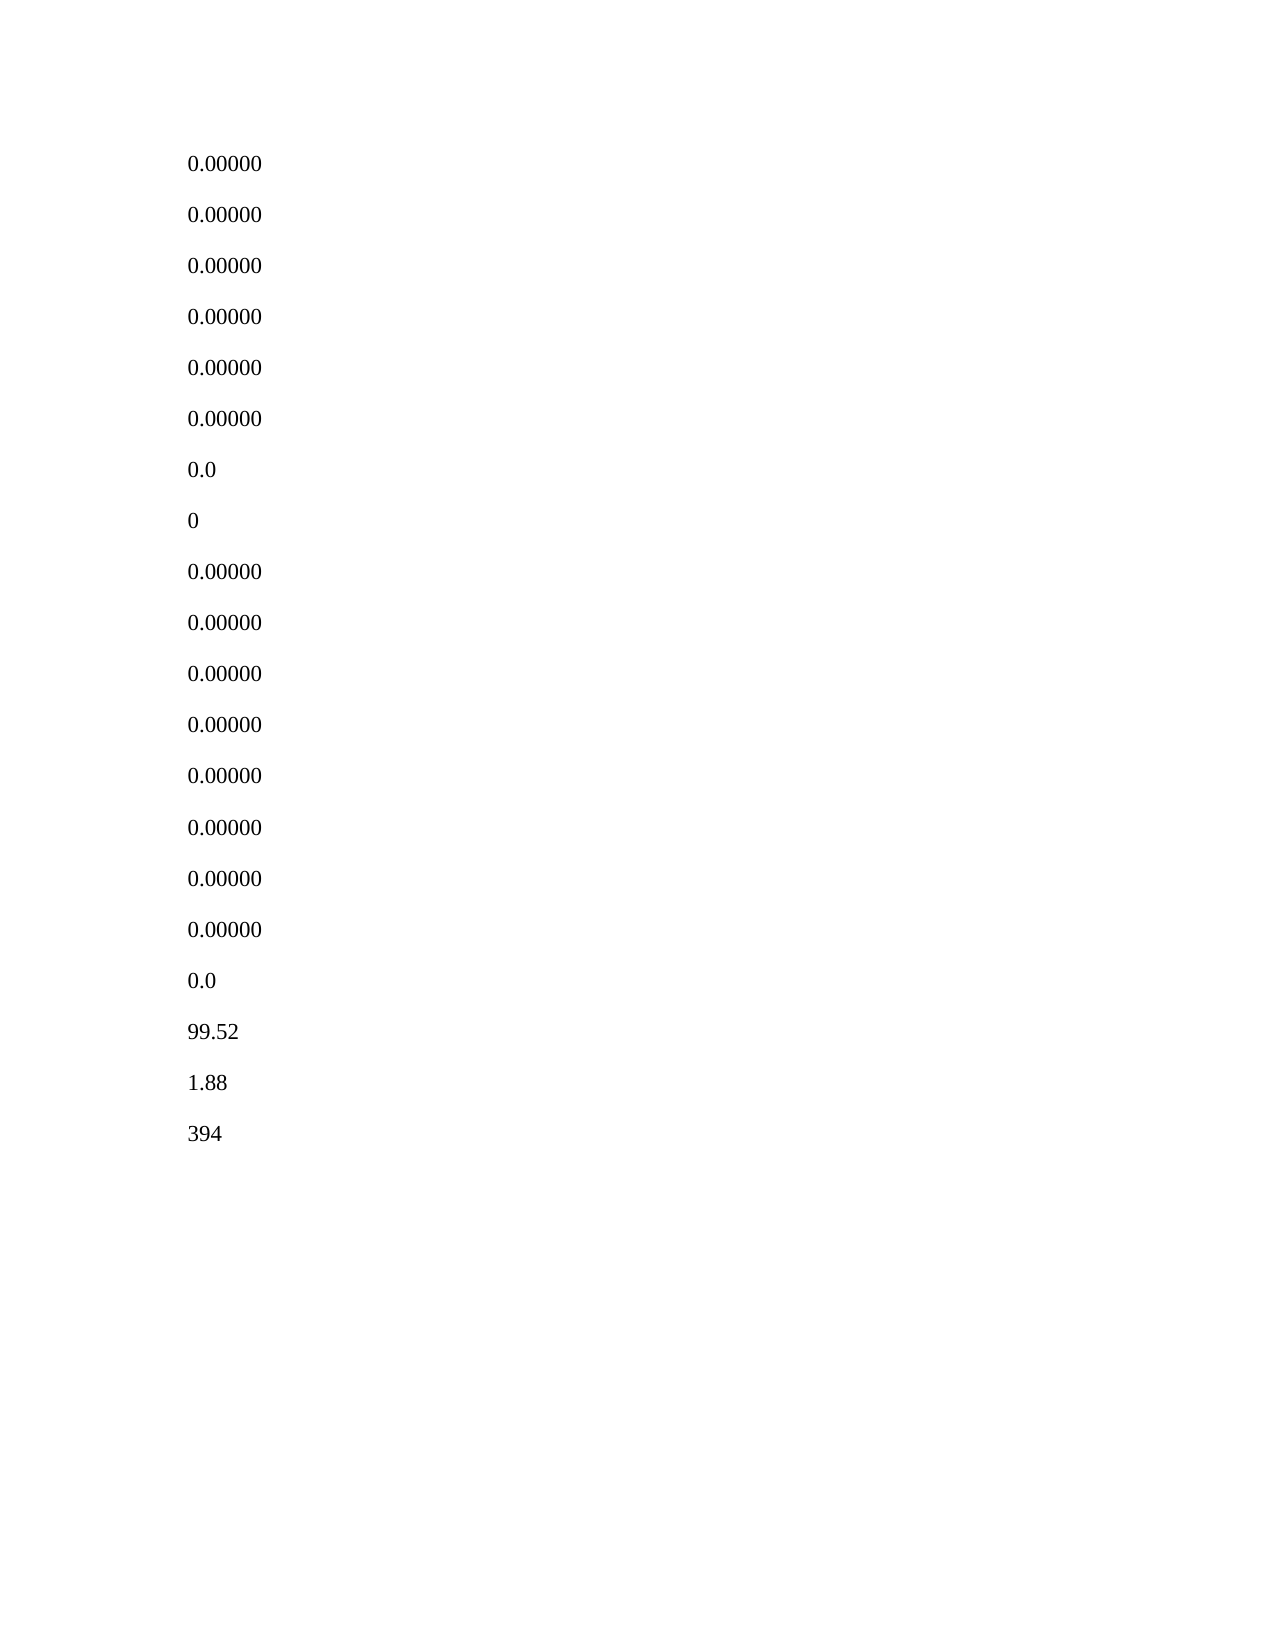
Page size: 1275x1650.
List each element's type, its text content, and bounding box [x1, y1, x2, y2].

table_cell 0.00000 [176, 558, 1076, 609]
table_cell 394 [176, 1120, 1076, 1171]
table_cell 1.88 [176, 1069, 1076, 1120]
table_cell 0.00000 [176, 865, 1076, 916]
table_cell 0.00000 [176, 660, 1076, 711]
table_cell 0.00000 [176, 405, 1076, 456]
table_cell 0.0 [176, 967, 1076, 1018]
table_cell 0.00000 [176, 201, 1076, 252]
table_cell 0.00000 [176, 916, 1076, 967]
table_cell 0 [176, 507, 1076, 558]
table_cell 0.00000 [176, 252, 1076, 303]
table_cell 0.00000 [176, 150, 1076, 201]
table_cell 0.0 [176, 456, 1076, 507]
table_cell 0.00000 [176, 763, 1076, 813]
table_cell 0.00000 [176, 354, 1076, 405]
table_cell 0.00000 [176, 814, 1076, 864]
table_cell 99.52 [176, 1018, 1076, 1069]
table_cell 0.00000 [176, 609, 1076, 660]
table_cell 0.00000 [176, 711, 1076, 762]
table_cell 0.00000 [176, 303, 1076, 354]
